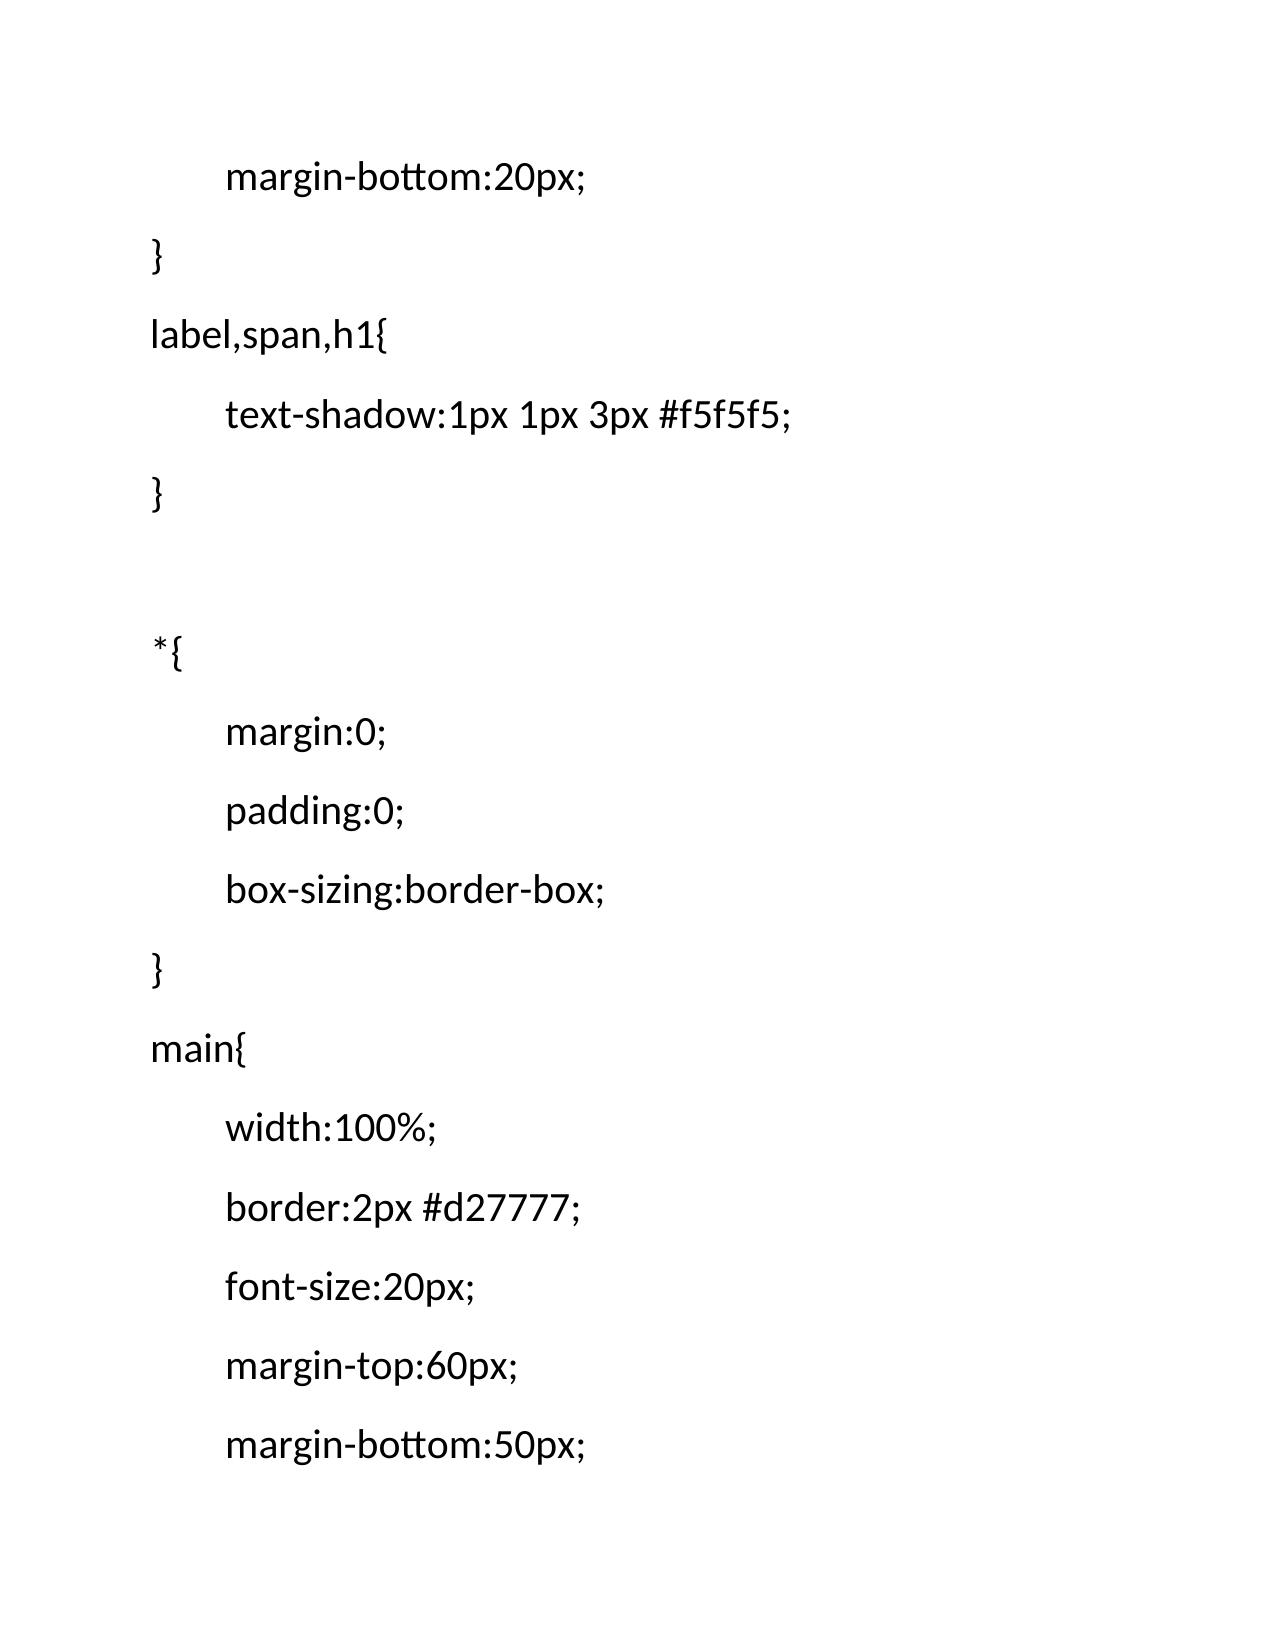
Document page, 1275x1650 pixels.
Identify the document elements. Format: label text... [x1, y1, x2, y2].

text label,span,h1{ [150, 308, 1125, 359]
text *{ [150, 626, 1125, 676]
text padding:0; [150, 784, 1125, 835]
text margin-bottom:20px; [150, 150, 1125, 201]
text } [150, 467, 1125, 518]
text margin-bottom:50px; [150, 1418, 1125, 1469]
text } [150, 943, 1125, 993]
text } [150, 229, 1125, 280]
text margin:0; [150, 705, 1125, 756]
text box-sizing:border-box; [150, 863, 1125, 914]
text width:100%; [150, 1101, 1125, 1152]
text font-size:20px; [150, 1260, 1125, 1311]
text border:2px #d27777; [150, 1181, 1125, 1231]
text main{ [150, 1022, 1125, 1073]
text margin-top:60px; [150, 1339, 1125, 1390]
text text-shadow:1px 1px 3px #f5f5f5; [150, 388, 1125, 439]
